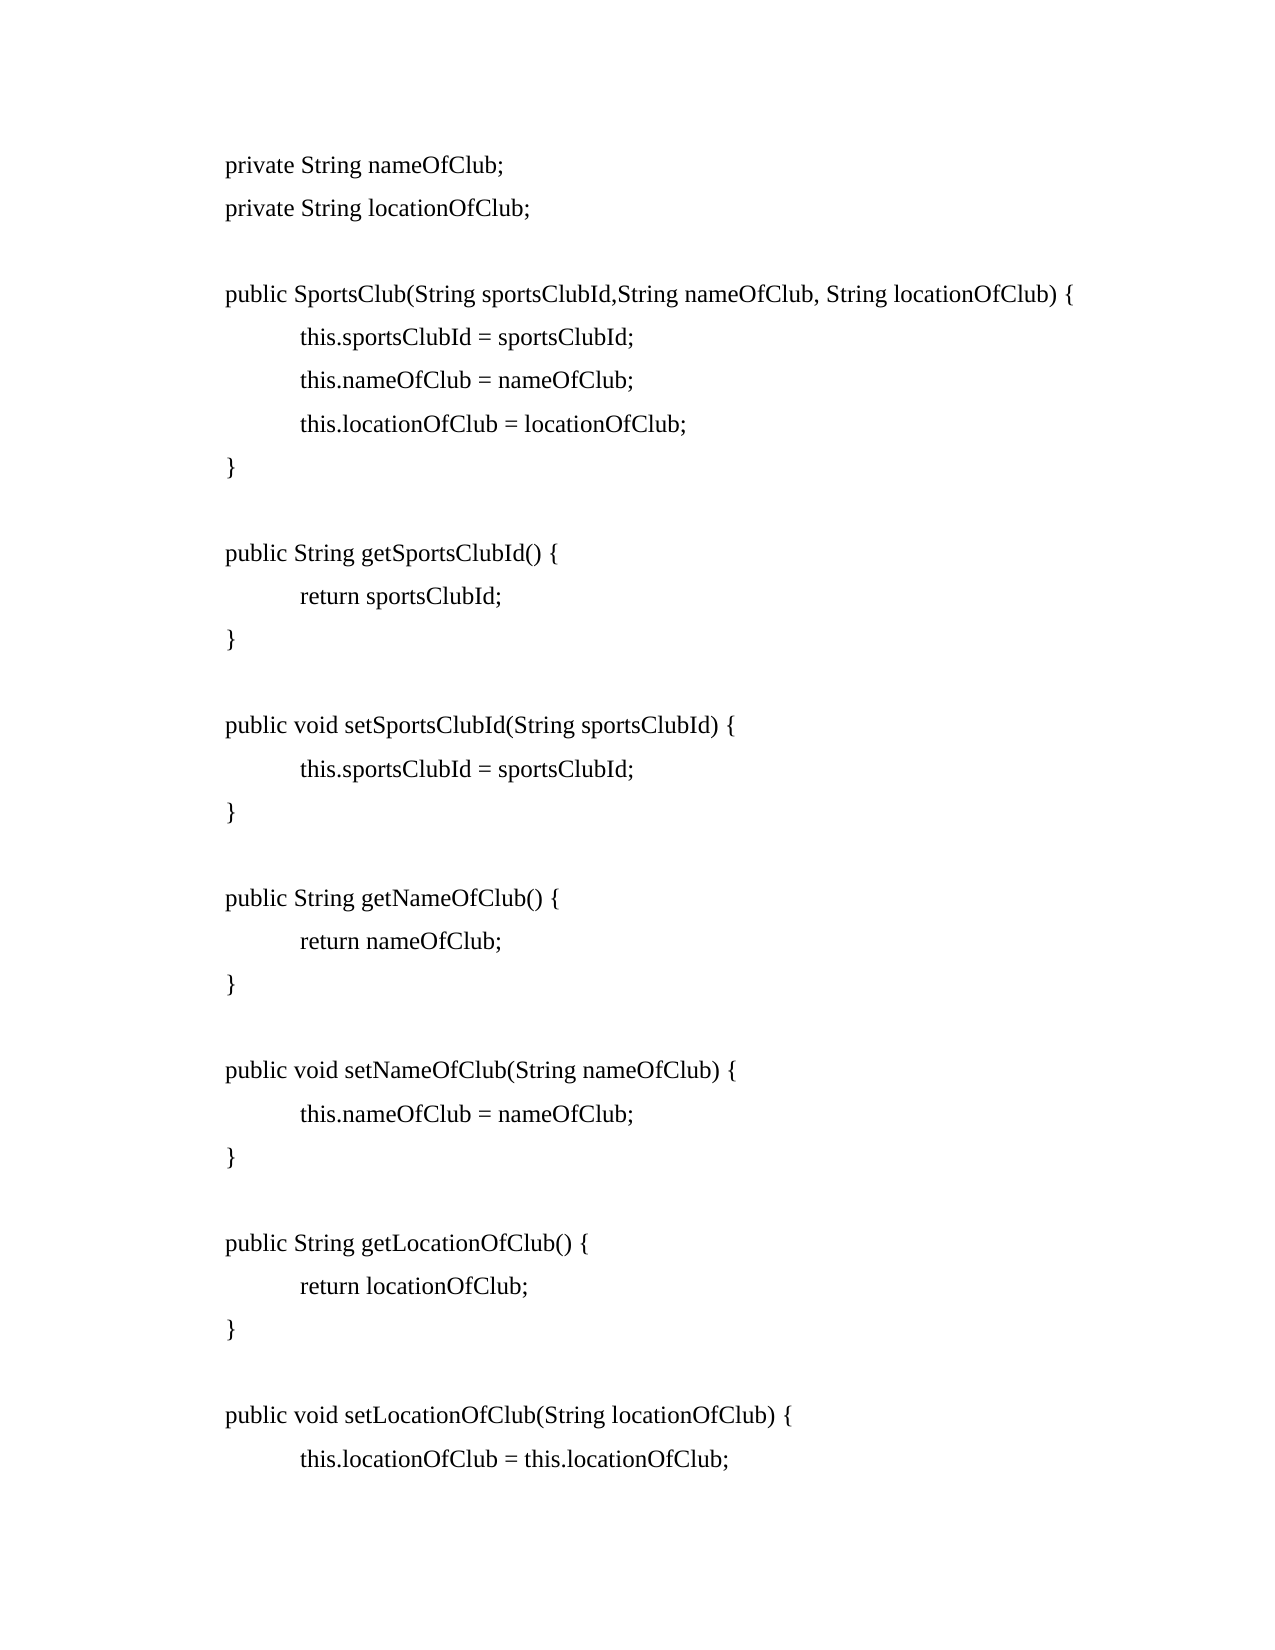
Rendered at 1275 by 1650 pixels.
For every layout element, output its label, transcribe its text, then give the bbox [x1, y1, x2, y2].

text this.sportsClubId = sportsClubId; [150, 322, 1125, 351]
text private String locationOfClub; [150, 193, 1125, 222]
text public String getNameOfClub() { [150, 883, 1125, 912]
text public void setSportsClubId(String sportsClubId) { [150, 711, 1125, 739]
text return nameOfClub; [150, 926, 1125, 955]
text } [150, 969, 1125, 998]
text } [150, 797, 1125, 826]
text public void setNameOfClub(String nameOfClub) { [150, 1056, 1125, 1084]
text this.locationOfClub = this.locationOfClub; [150, 1444, 1125, 1472]
text public String getLocationOfClub() { [150, 1228, 1125, 1257]
text this.sportsClubId = sportsClubId; [150, 754, 1125, 782]
text private String nameOfClub; [150, 150, 1125, 179]
text public String getSportsClubId() { [150, 538, 1125, 567]
text this.nameOfClub = nameOfClub; [150, 366, 1125, 394]
text } [150, 624, 1125, 653]
text } [150, 1314, 1125, 1343]
text public SportsClub(String sportsClubId,String nameOfClub, String locationOfClub) { [150, 279, 1125, 308]
text this.locationOfClub = locationOfClub; [150, 409, 1125, 437]
text this.nameOfClub = nameOfClub; [150, 1099, 1125, 1127]
text } [150, 1142, 1125, 1171]
text } [150, 452, 1125, 481]
text return sportsClubId; [150, 581, 1125, 610]
text return locationOfClub; [150, 1271, 1125, 1300]
text public void setLocationOfClub(String locationOfClub) { [150, 1401, 1125, 1429]
